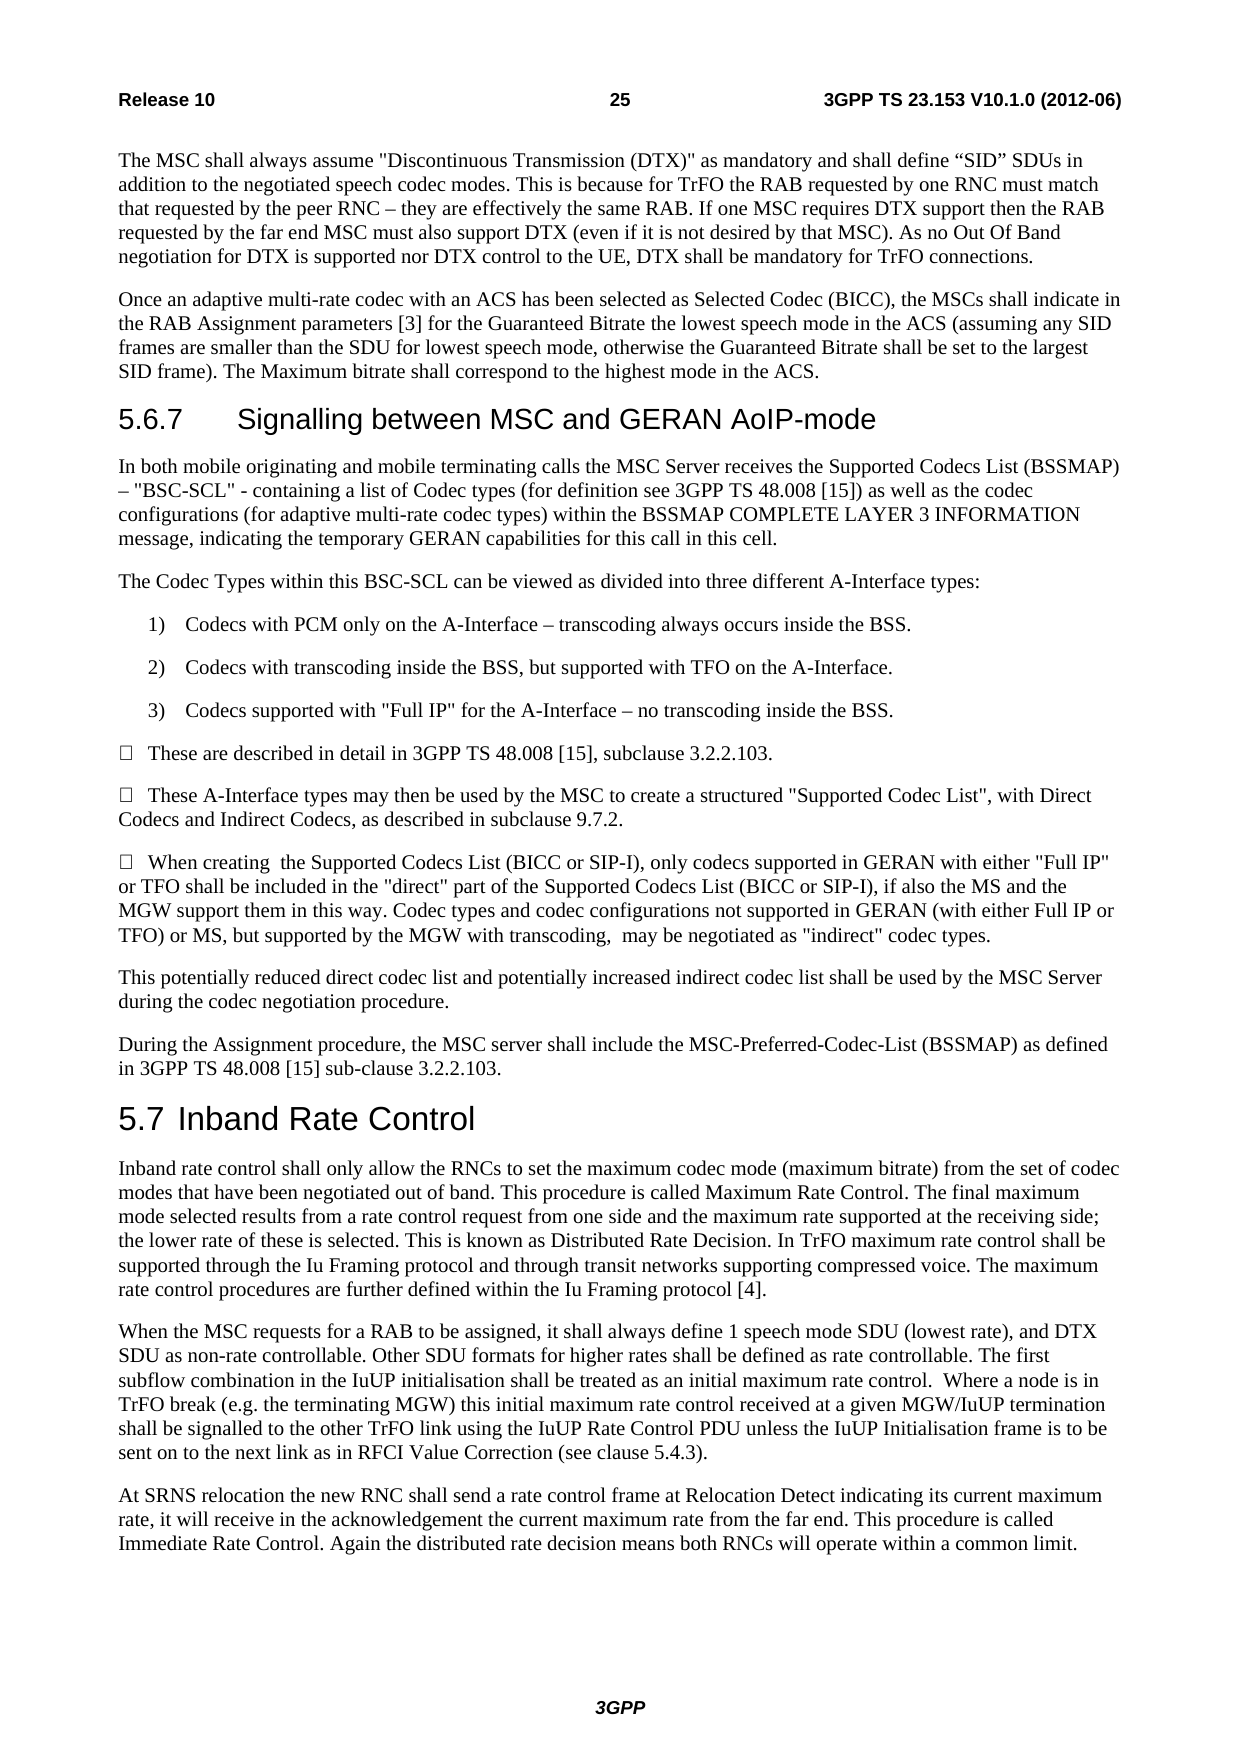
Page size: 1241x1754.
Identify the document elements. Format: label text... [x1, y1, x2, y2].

list When creating the Supported Codecs List (BICC or SIP-I), only codecs supported in GERAN with either "Full IP" or TFO shall be included in the "direct" part of the Supported Codecs List (BICC or SIP-I), if also the MS and the MGW support them in this way. Codec types and codec configurations not supported in GERAN (with either Full IP or TFO) or MS, but supported by the MGW with transcoding, may be negotiated as "indirect" codec types. [118, 850, 1122, 947]
text At SRNS relocation the new RNC shall send a rate control frame at Relocation Detect indicating its current maximum rate, it will receive in the acknowledgement the current maximum rate from the far end. This procedure is called Immediate Rate Control. Again the distributed rate decision means both RNCs will operate within a common limit. [118, 1482, 1122, 1555]
text When the MSC requests for a RAB to be assigned, it shall always define 1 speech mode SDU (lowest rate), and DTX SDU as non-rate controllable. Other SDU formats for higher rates shall be defined as rate controllable. The first subflow combination in the IuUP initialisation shall be treated as an initial maximum rate control. Where a node is in TrFO break (e.g. the terminating MGW) this initial maximum rate control received at a given MGW/IuUP termination shall be signalled to the other TrFO link using the IuUP Rate Control PDU unless the IuUP Initialisation frame is to be sent on to the next link as in RFCI Value Correction (see clause 5.4.3). [118, 1319, 1122, 1464]
text During the Assignment procedure, the MSC server shall include the MSC-Preferred-Codec-List (BSSMAP) as defined in 3GPP TS 48.008 [15] sub-clause 3.2.2.103. [118, 1032, 1122, 1080]
list Codecs with PCM only on the A-Interface – transcoding always occurs inside the BSS. [148, 612, 1122, 636]
text In both mobile originating and mobile terminating calls the MSC Server receives the Supported Codecs List (BSSMAP) – "BSC-SCL" - containing a list of Codec types (for definition see 3GPP TS 48.008 [15]) as well as the codec configurations (for adaptive multi-rate codec types) within the BSSMAP COMPLETE LAYER 3 INFORMATION message, indicating the temporary GERAN capabilities for this call in this cell. [118, 454, 1122, 550]
list These are described in detail in 3GPP TS 48.008 [15], subclause 3.2.2.103. [118, 740, 1122, 764]
text Inband rate control shall only allow the RNCs to set the maximum codec mode (maximum bitrate) from the set of codec modes that have been negotiated out of band. This procedure is called Maximum Rate Control. The final maximum mode selected results from a rate control request from one side and the maximum rate supported at the receiving side; the lower rate of these is selected. This is known as Distributed Rate Decision. In TrFO maximum rate control shall be supported through the Iu Framing protocol and through transit networks supporting compressed voice. The maximum rate control procedures are further defined within the Iu Framing protocol [4]. [118, 1156, 1122, 1301]
list These A-Interface types may then be used by the MSC to create a structured "Supported Codec List", with Direct Codecs and Indirect Codecs, as described in subclause 9.7.2. [118, 783, 1122, 831]
text Once an adaptive multi-rate codec with an ACS has been selected as Selected Codec (BICC), the MSCs shall indicate in the RAB Assignment parameters [3] for the Guaranteed Bitrate the lowest speech mode in the ACS (assuming any SID frames are smaller than the SDU for lowest speech mode, otherwise the Guaranteed Bitrate shall be set to the largest SID frame). The Maximum bitrate shall correspond to the highest mode in the ACS. [118, 287, 1122, 383]
text The Codec Types within this BSC-SCL can be viewed as divided into three different A-Interface types: [118, 569, 1122, 593]
text This potentially reduced direct codec list and potentially increased indirect codec list shall be used by the MSC Server during the codec negotiation procedure. [118, 965, 1122, 1013]
text The MSC shall always assume "Discontinuous Transmission (DTX)" as mandatory and shall define “SID” SDUs in addition to the negotiated speech codec modes. This is because for TrFO the RAB requested by one RNC must match that requested by the peer RNC – they are effectively the same RAB. If one MSC requires DTX support then the RAB requested by the far end MSC must also support DTX (even if it is not desired by that MSC). As no Out Of Band negotiation for DTX is supported nor DTX control to the UE, DTX shall be mandatory for TrFO connections. [118, 148, 1122, 268]
subtitle 5.6.7 Signalling between MSC and GERAN AoIP-mode [118, 402, 1122, 435]
list Codecs with transcoding inside the BSS, but supported with TFO on the A-Interface. [148, 655, 1122, 679]
list Codecs supported with "Full IP" for the A-Interface – no transcoding inside the BSS. [148, 697, 1122, 722]
subtitle 5.7 Inband Rate Control [118, 1099, 1122, 1137]
